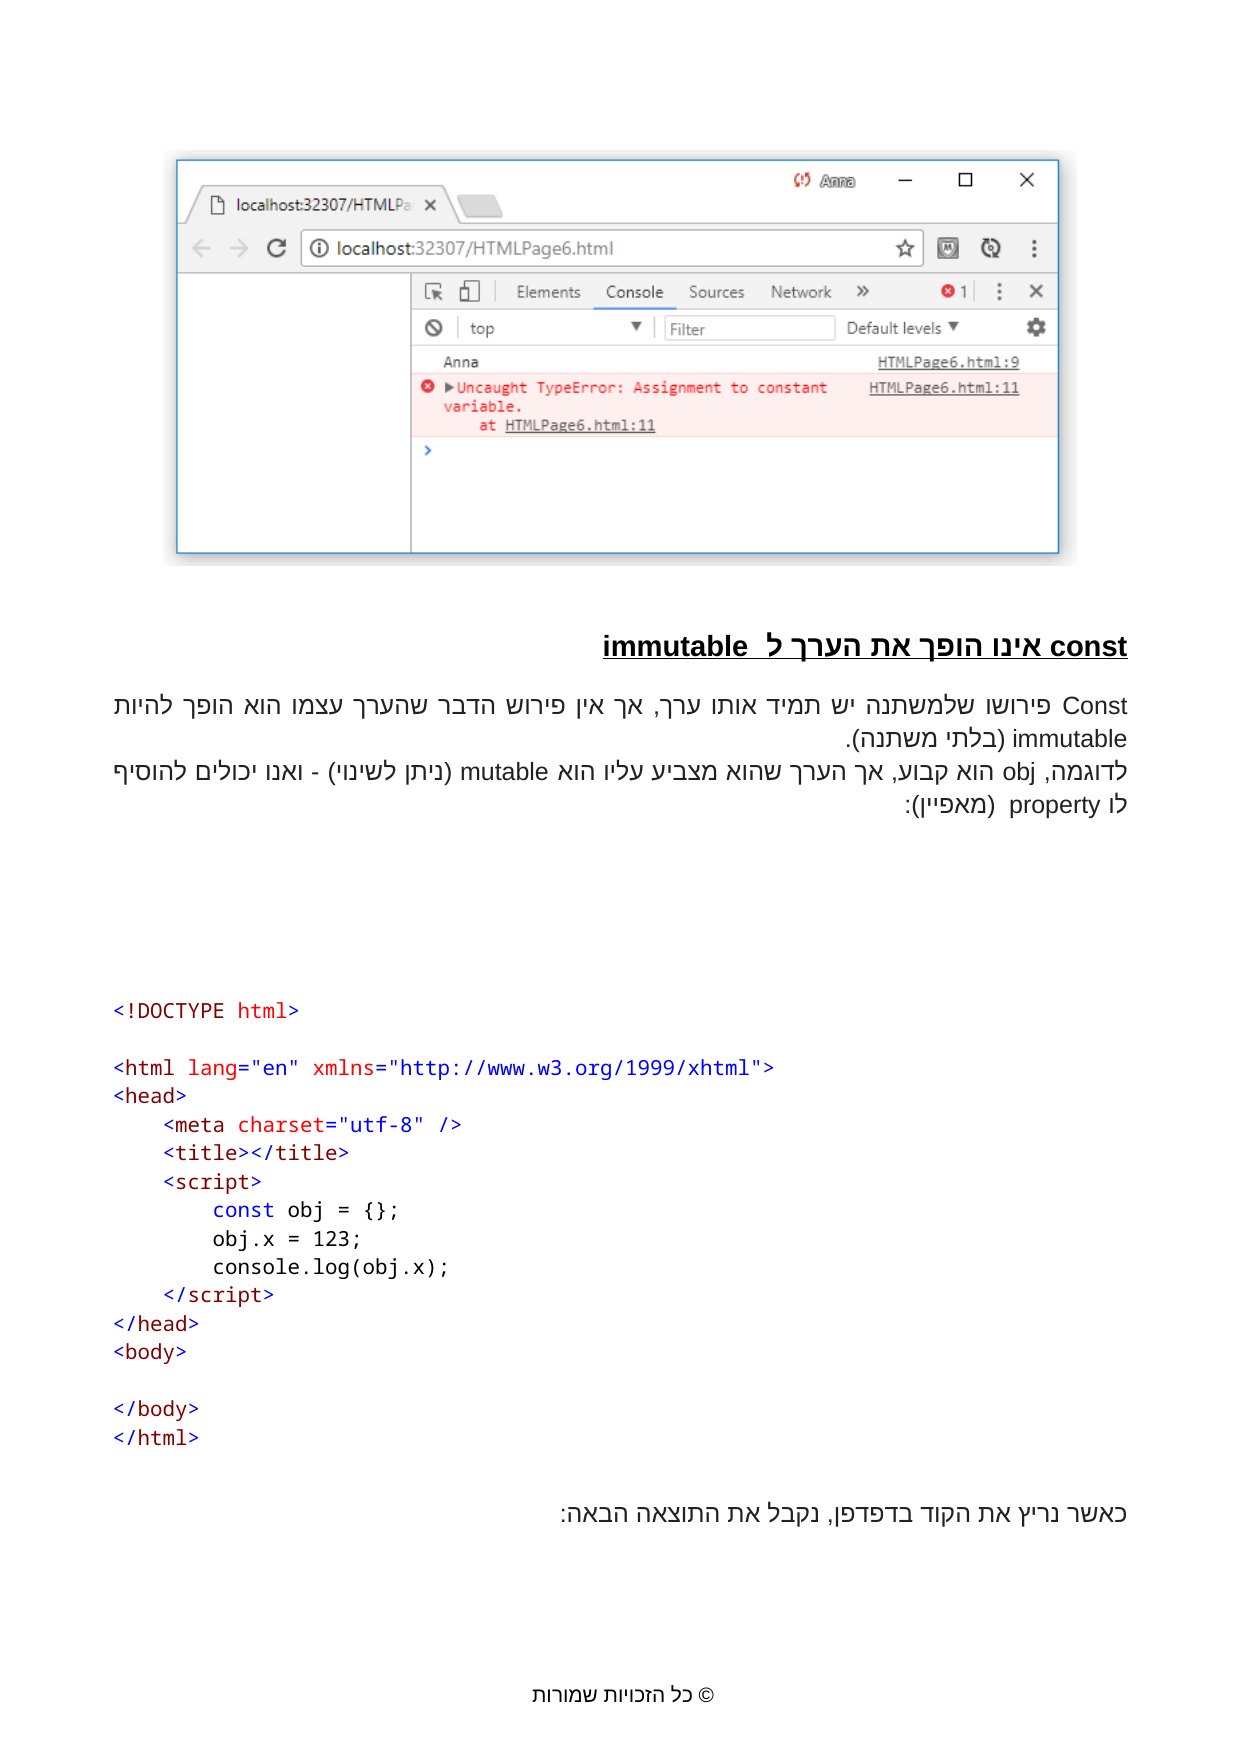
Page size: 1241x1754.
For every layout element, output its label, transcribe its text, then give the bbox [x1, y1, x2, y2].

text console.log(obj.x); [112, 1252, 1128, 1281]
text </script> [112, 1281, 1128, 1309]
text לדוגמה, obj הוא קבוע, אך הערך שהוא מצביע עליו הוא mutable (ניתן לשינוי) - ואנו יכולים להוסיף לו property (מאפיין): [112, 757, 1128, 819]
text Const פירושו שלמשתנה יש תמיד אותו ערך, אך אין פירוש הדבר שהערך עצמו הוא הופך להיות immutable (בלתי משתנה). [112, 691, 1128, 753]
text </body> [112, 1394, 1128, 1423]
text <!DOCTYPE html> [112, 996, 1128, 1025]
text const obj = {}; [112, 1195, 1128, 1224]
text כאשר נריץ את הקוד בדפדפן, נקבל את התוצאה הבאה: [112, 1499, 1128, 1528]
text <meta charset="utf-8" /> [112, 1110, 1128, 1138]
text </head> [112, 1309, 1128, 1337]
text </html> [112, 1423, 1128, 1451]
picture [163, 150, 1078, 566]
text <body> [112, 1337, 1128, 1366]
text obj.x = 123; [112, 1224, 1128, 1252]
text <html lang="en" xmlns="http://www.w3.org/1999/xhtml"> [112, 1053, 1128, 1082]
text <title></title> [112, 1138, 1128, 1167]
text <head> [112, 1082, 1128, 1110]
text const אינו הופך את הערך ל immutable [112, 628, 1128, 662]
text <script> [112, 1167, 1128, 1195]
